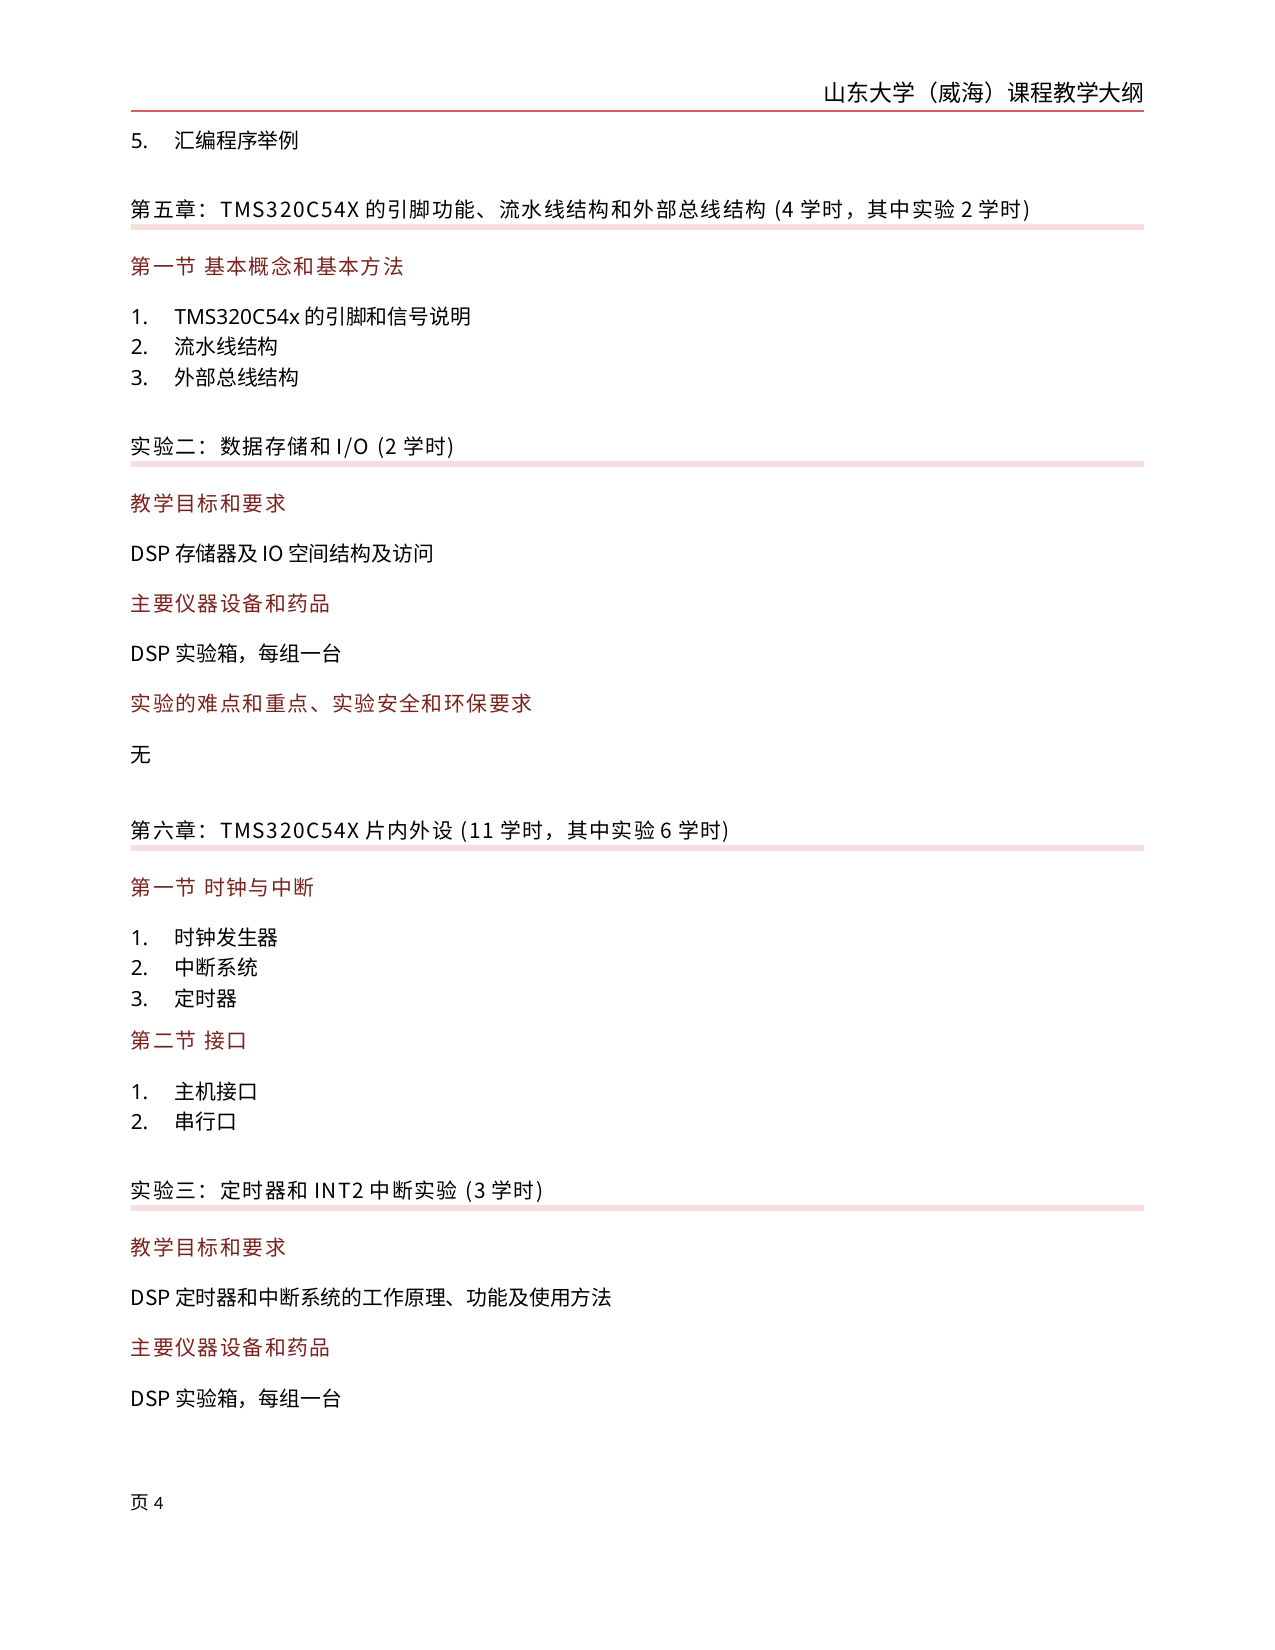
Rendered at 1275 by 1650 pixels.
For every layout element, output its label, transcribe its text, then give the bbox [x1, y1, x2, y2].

text 无 [131, 738, 1144, 768]
list 中断系统 [131, 952, 1144, 982]
text DSP存储器及IO空间结构及访问 [131, 537, 1144, 567]
text DSP定时器和中断系统的工作原理、功能及使用方法 [131, 1281, 1144, 1312]
text 第六章：TMS320C54x片内外设 (11学时，其中实验6学时) [131, 815, 1144, 845]
text 实验二：数据存储和I/O (2学时) [131, 430, 1144, 461]
text 第二节 接口 [131, 1025, 1144, 1055]
list TMS320C54x的引脚和信号说明 [131, 300, 1144, 331]
text 教学目标和要求 [131, 487, 1144, 517]
text DSP 实验箱，每组一台 [131, 637, 1144, 668]
text 第五章：TMS320C54x的引脚功能、流水线结构和外部总线结构 (4学时，其中实验2学时) [131, 193, 1144, 224]
text 教学目标和要求 [131, 1231, 1144, 1261]
text 主要仪器设备和药品 [131, 587, 1144, 617]
text 主要仪器设备和药品 [131, 1332, 1144, 1362]
list 外部总线结构 [131, 361, 1144, 391]
list 定时器 [131, 982, 1144, 1012]
text 实验的难点和重点、实验安全和环保要求 [131, 688, 1144, 718]
text 第一节 时钟与中断 [131, 871, 1144, 901]
text DSP 实验箱，每组一台 [131, 1382, 1144, 1412]
list 流水线结构 [131, 331, 1144, 361]
text 第一节 基本概念和基本方法 [131, 250, 1144, 280]
list 时钟发生器 [131, 921, 1144, 952]
list 串行口 [131, 1105, 1144, 1136]
list 汇编程序举例 [131, 124, 1144, 154]
text 实验三：定时器和INT2中断实验 (3学时) [131, 1175, 1144, 1205]
list 主机接口 [131, 1075, 1144, 1105]
